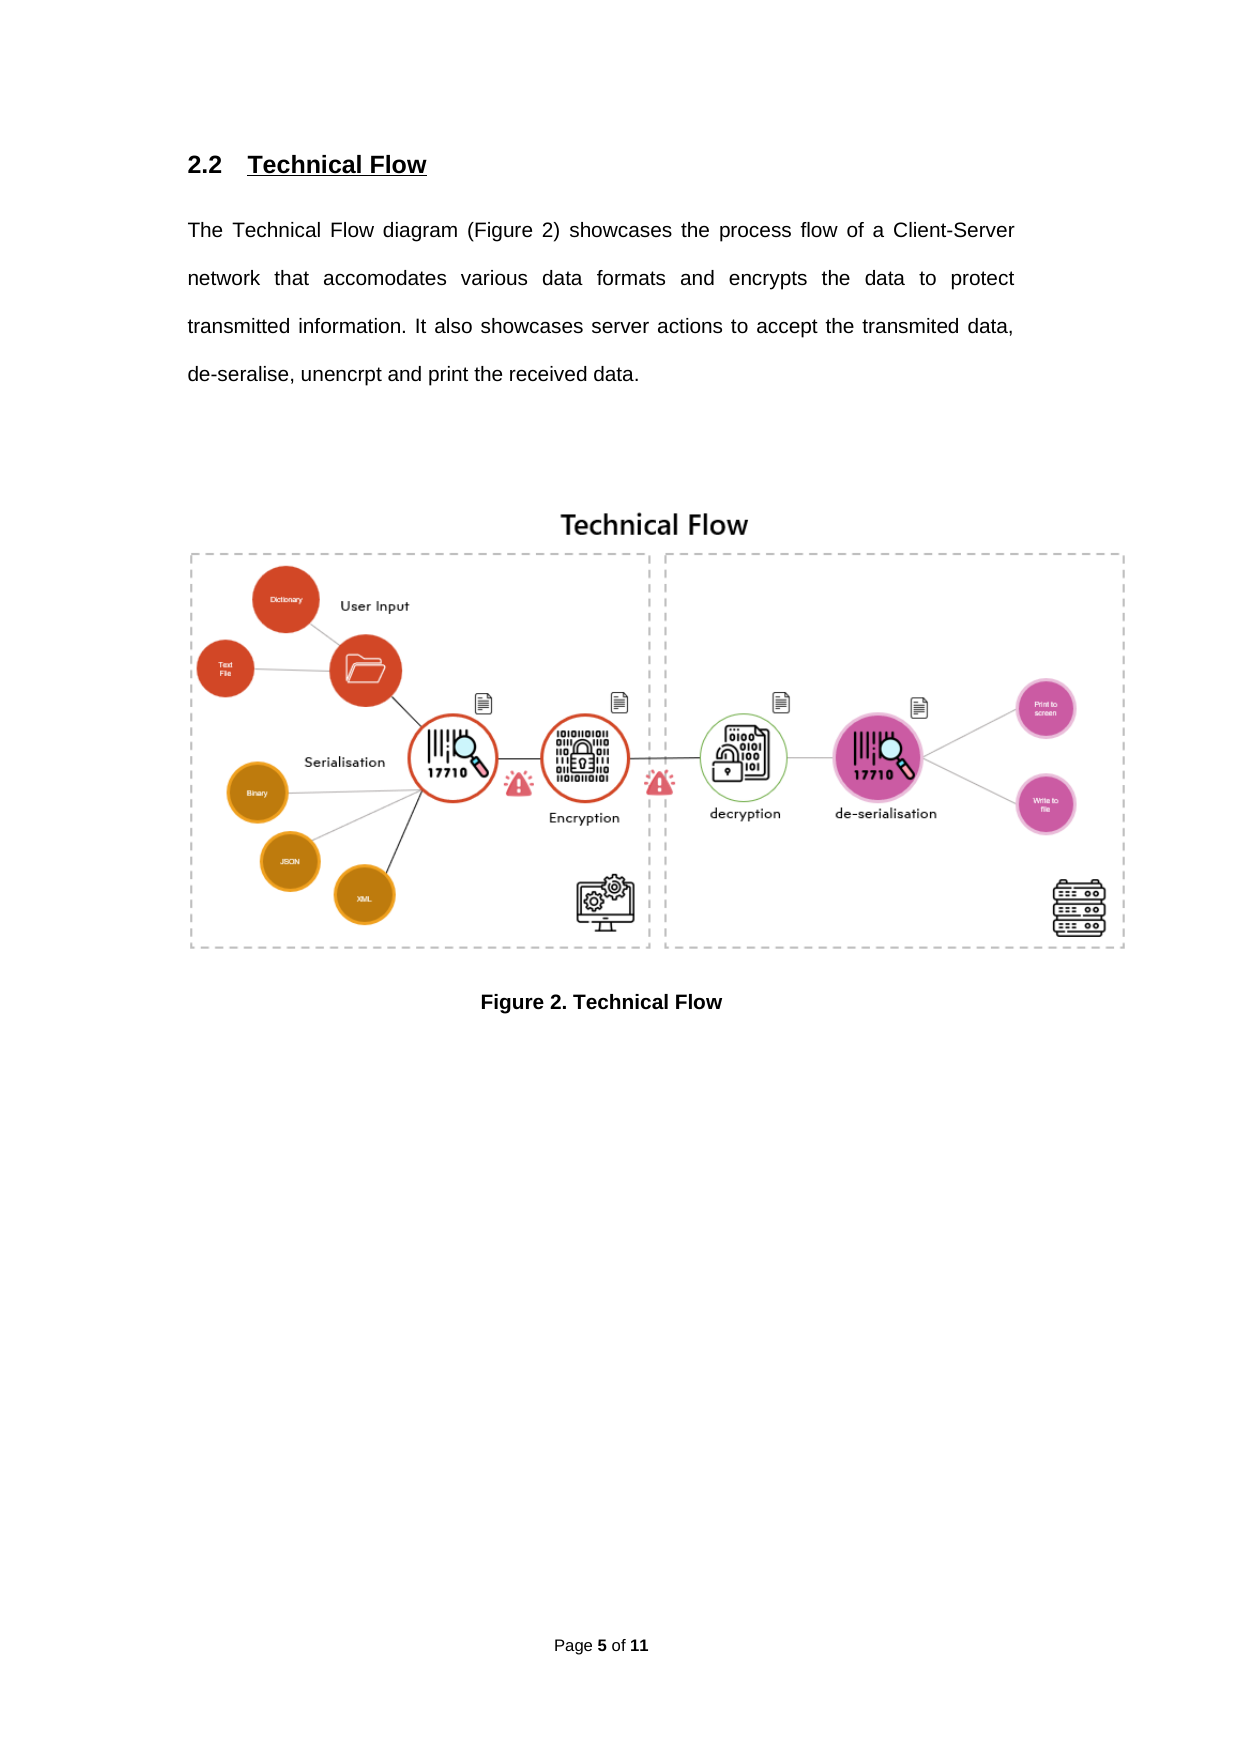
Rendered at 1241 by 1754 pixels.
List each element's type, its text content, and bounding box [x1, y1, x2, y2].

text Figure 2. Technical Flow [187, 989, 1015, 1013]
subtitle Technical Flow [187, 150, 955, 179]
text The Technical Flow diagram (Figure 2) showcases the process flow of a Client-Server network that accomodates various data formats and encrypts the data to protect transmitted information. It also showcases server actions to accept the transmited data, de-seralise, unencrpt and print the received data. [187, 218, 1015, 386]
picture [187, 507, 1128, 953]
